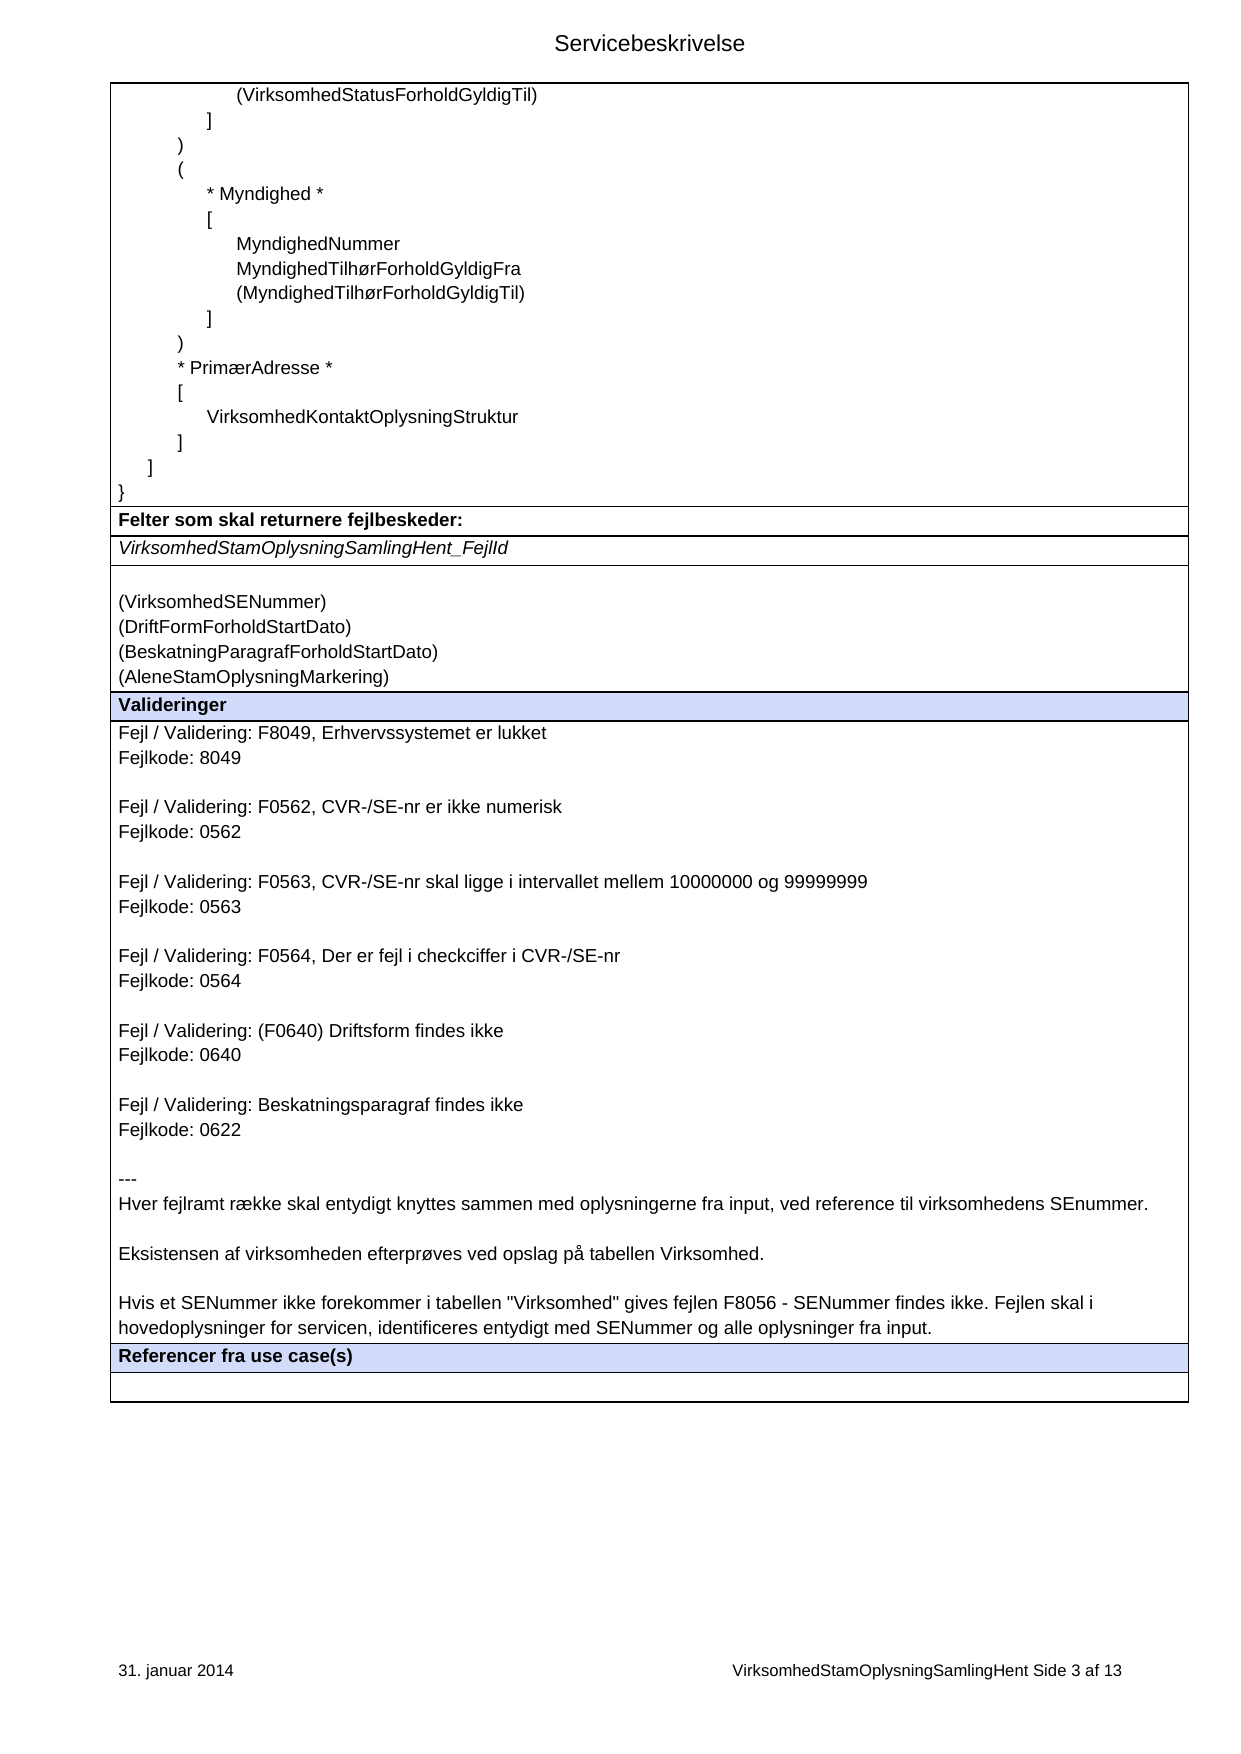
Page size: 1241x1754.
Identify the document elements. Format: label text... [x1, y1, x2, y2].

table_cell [111, 84, 1188, 506]
table_cell Valideringer [111, 693, 1188, 720]
table_cell (VirksomhedSENummer) (DriftFormForholdStartDato) (BeskatningParagrafForholdStartDato) (AleneStamOplysningMarkering) [111, 566, 1188, 691]
table_cell Felter som skal returnere fejlbeskeder: [111, 507, 1188, 535]
table_cell [111, 1373, 1188, 1401]
table_cell Referencer fra use case(s) [111, 1344, 1188, 1372]
table_cell Fejl / Validering: F8049, Erhvervssystemet er lukket Fejlkode: 8049 Fejl / Validering: F0562, CVR-/SE-nr er ikke numerisk Fejlkode: 0562 Fejl / Validering: F0563, CVR-/SE-nr skal ligge i intervallet mellem 10000000 og 99999999 Fejlkode: 0563 Fejl / Validering: F0564, Der er fejl i checkciffer i CVR-/SE-nr Fejlkode: 0564 Fejl / Validering: (F0640) Driftsform findes ikke Fejlkode: 0640 Fejl / Validering: Beskatningsparagraf findes ikke Fejlkode: 0622 --- Hver fejlramt række skal entydigt knyttes sammen med oplysningerne fra input, ved reference til virksomhedens SEnummer. Eksistensen af virksomheden efterprøves ved opslag på tabellen Virksomhed. Hvis et SENummer ikke forekommer i tabellen "Virksomhed" gives fejlen F8056 - SENummer findes ikke. Fejlen skal i hovedoplysninger for servicen, identificeres entydigt med SENummer og alle oplysninger fra input. [111, 722, 1188, 1342]
table_cell VirksomhedStamOplysningSamlingHent_FejlId [111, 537, 1188, 565]
